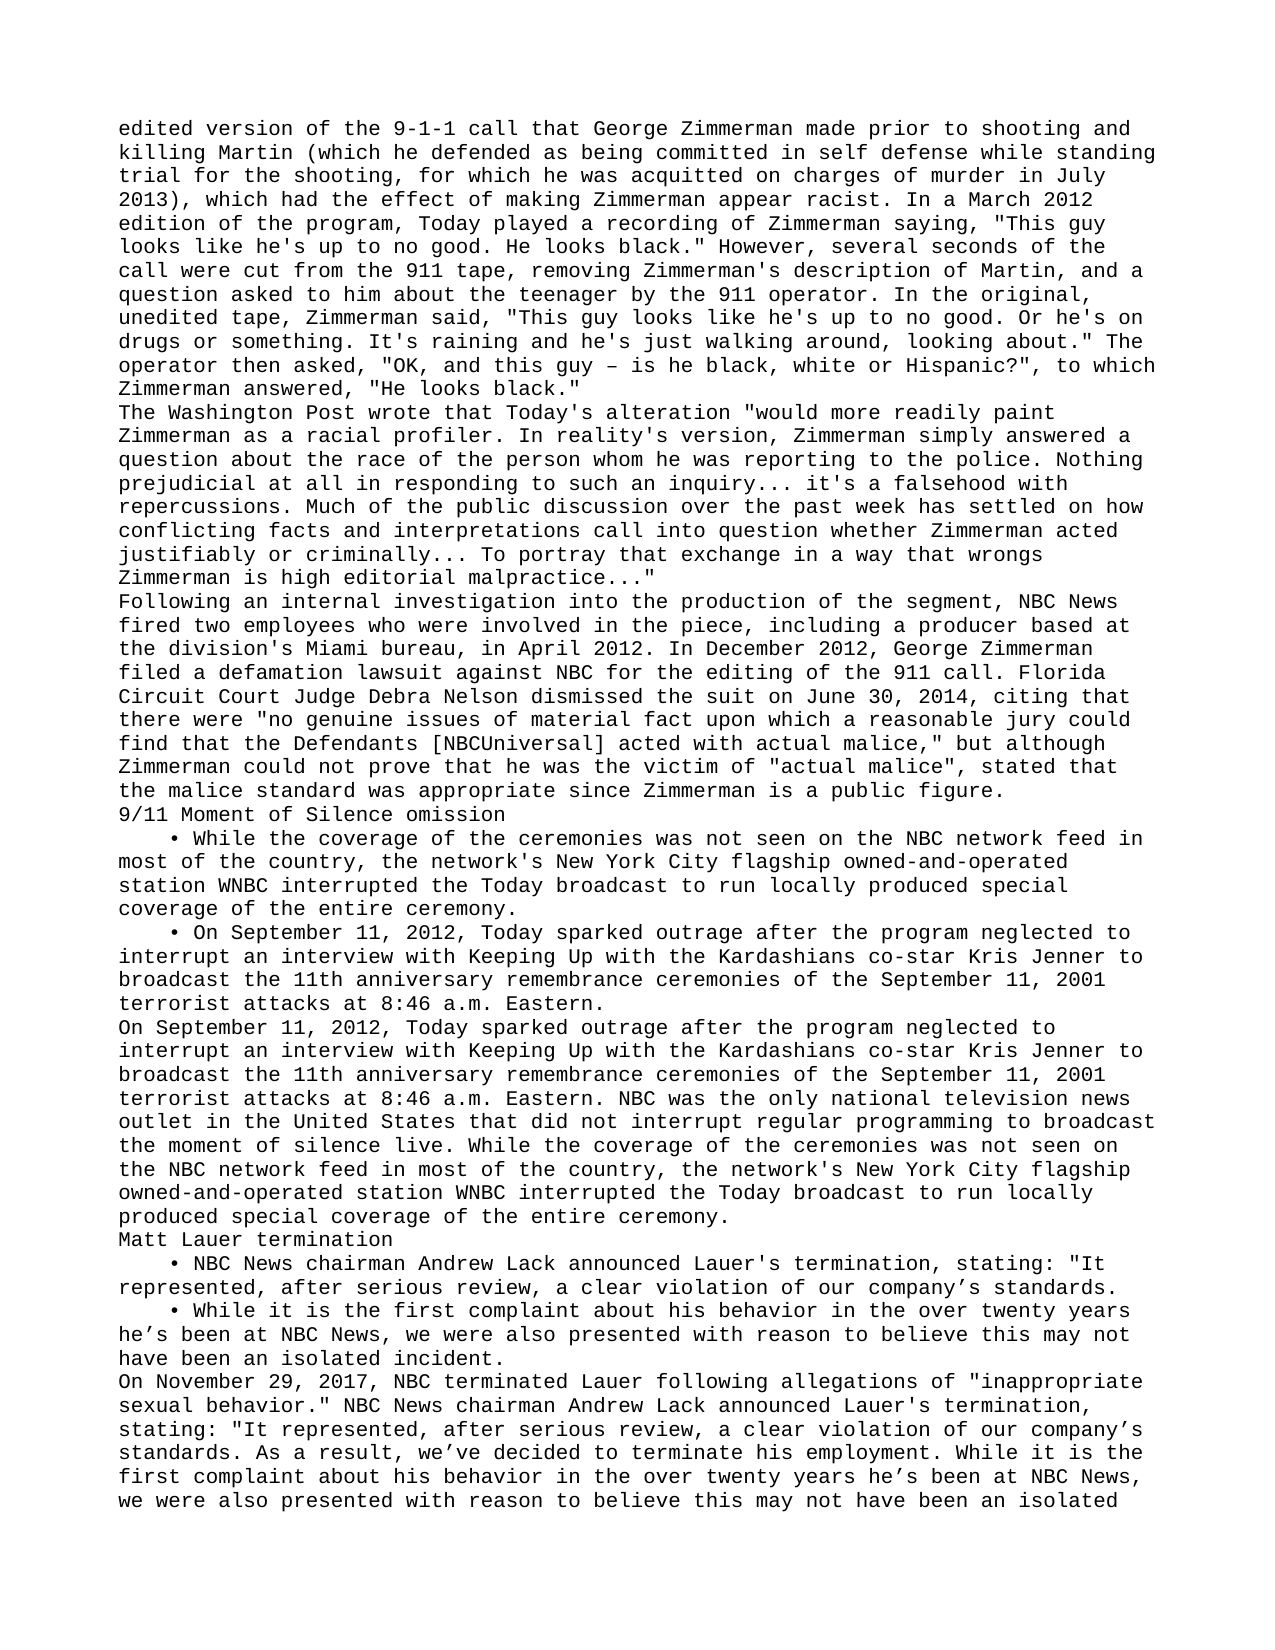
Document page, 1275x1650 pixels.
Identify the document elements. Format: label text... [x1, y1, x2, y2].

text • NBC News chairman Andrew Lack announced Lauer's termination, stating: "It represented, after serious review, a clear violation of our company’s standards. [118, 1253, 1157, 1300]
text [118, 1371, 1157, 1513]
text • While the coverage of the ceremonies was not seen on the NBC network feed in most of the country, the network's New York City flagship owned-and-operated station WNBC interrupted the Today broadcast to run locally produced special coverage of the entire ceremony. [118, 827, 1157, 922]
text • On September 11, 2012, Today sparked outrage after the program neglected to interrupt an interview with Keeping Up with the Kardashians co-star Kris Jenner to broadcast the 11th anniversary remembrance ceremonies of the September 11, 2001 terrorist attacks at 8:46 a.m. Eastern. [118, 922, 1157, 1017]
text • While it is the first complaint about his behavior in the over twenty years he’s been at NBC News, we were also presented with reason to believe this may not have been an isolated incident. [118, 1300, 1157, 1371]
text Matt Lauer termination [118, 1229, 1157, 1253]
text The Washington Post wrote that Today's alteration "would more readily paint Zimmerman as a racial profiler. In reality's version, Zimmerman simply answered a question about the race of the person whom he was reporting to the police. Nothing prejudicial at all in responding to such an inquiry... it's a falsehood with repercussions. Much of the public discussion over the past week has settled on how conflicting facts and interpretations call into question whether Zimmerman acted justifiably or criminally... To portray that exchange in a way that wrongs Zimmerman is high editorial malpractice..." [118, 402, 1157, 591]
text Following an internal investigation into the production of the segment, NBC News fired two employees who were involved in the piece, including a producer based at the division's Miami bureau, in April 2012. In December 2012, George Zimmerman filed a defamation lawsuit against NBC for the editing of the 911 call. Florida Circuit Court Judge Debra Nelson dismissed the suit on June 30, 2014, citing that there were "no genuine issues of material fact upon which a reasonable jury could find that the Defendants [NBCUniversal] acted with actual malice," but although Zimmerman could not prove that he was the victim of "actual malice", stated that the malice standard was appropriate since Zimmerman is a public figure. [118, 591, 1157, 804]
text On September 11, 2012, Today sparked outrage after the program neglected to interrupt an interview with Keeping Up with the Kardashians co-star Kris Jenner to broadcast the 11th anniversary remembrance ceremonies of the September 11, 2001 terrorist attacks at 8:46 a.m. Eastern. NBC was the only national television news outlet in the United States that did not interrupt regular programming to broadcast the moment of silence live. While the coverage of the ceremonies was not seen on the NBC network feed in most of the country, the network's New York City flagship owned-and-operated station WNBC interrupted the Today broadcast to run locally produced special coverage of the entire ceremony. [118, 1017, 1157, 1229]
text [118, 118, 1157, 402]
text 9/11 Moment of Silence omission [118, 804, 1157, 827]
